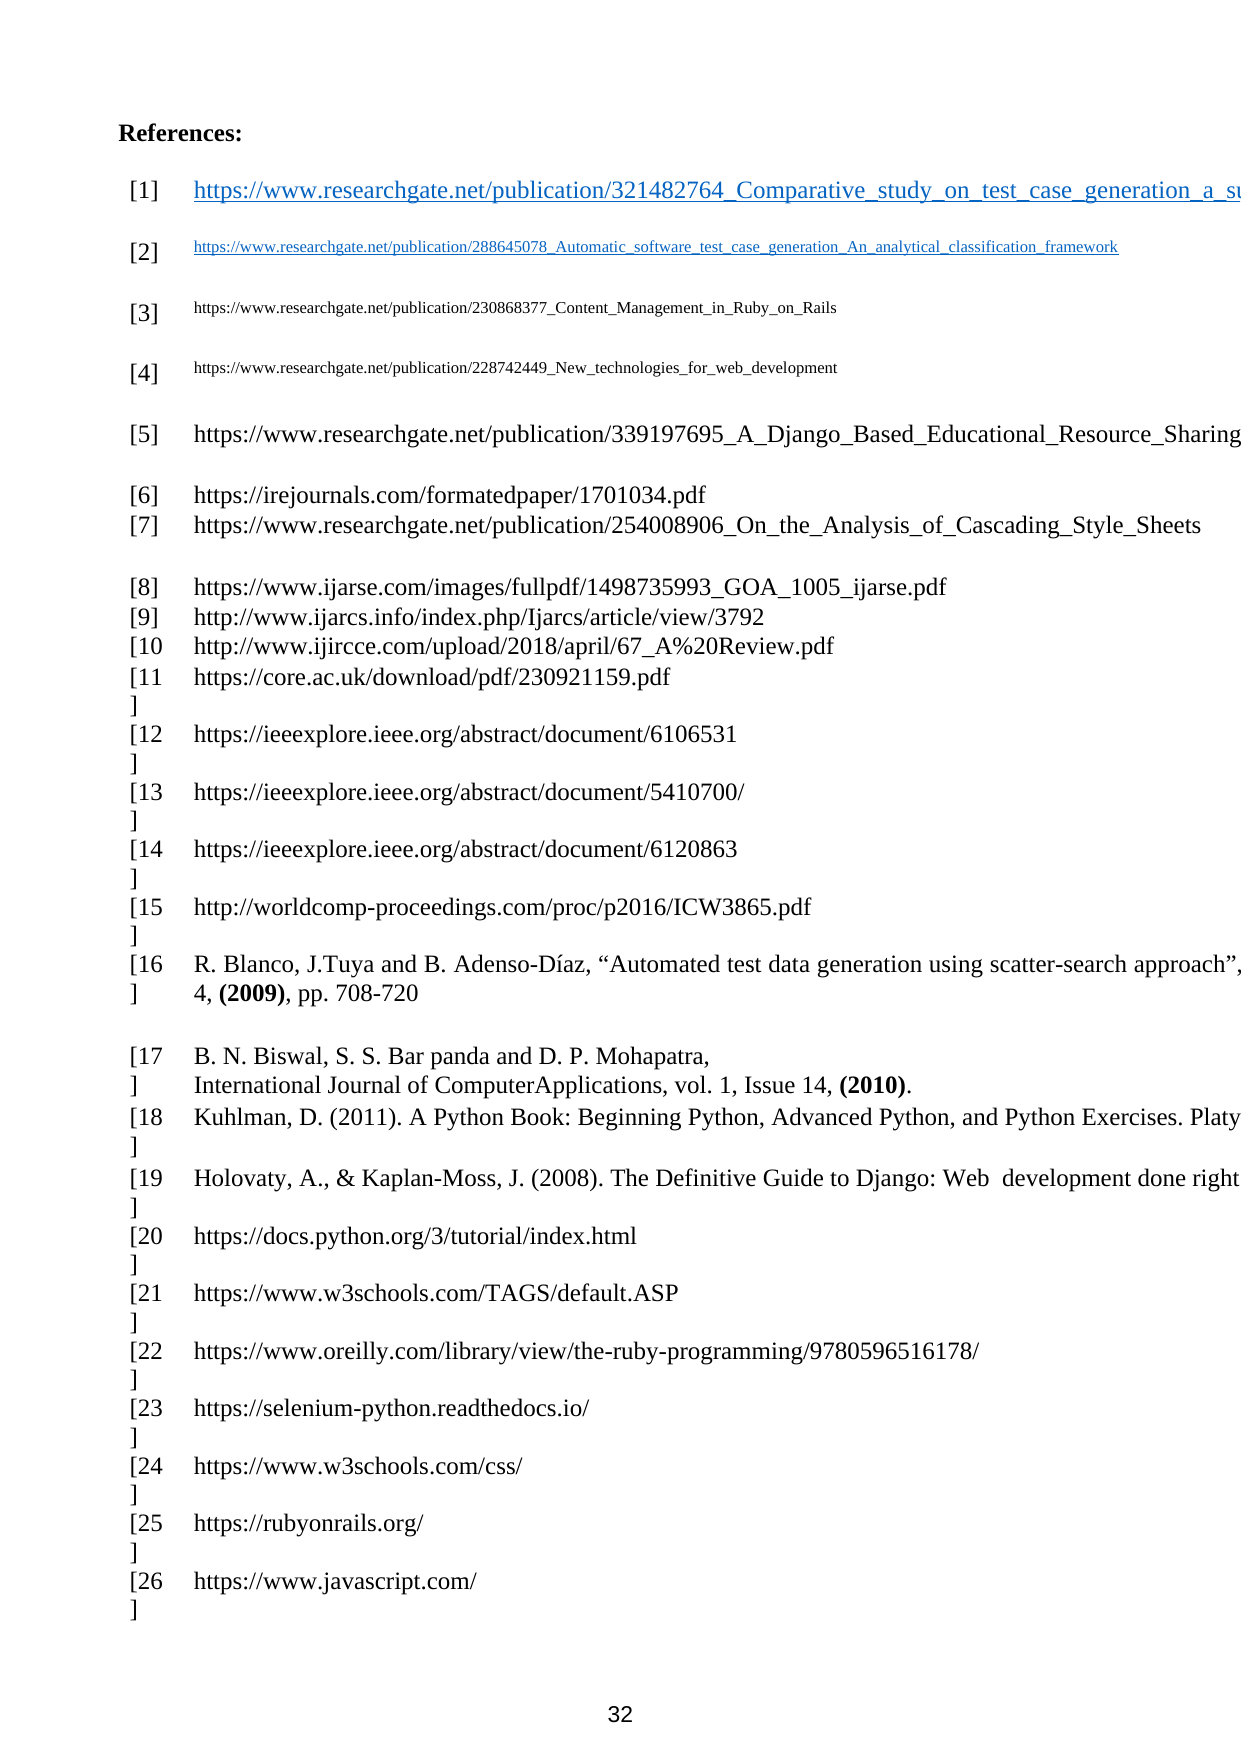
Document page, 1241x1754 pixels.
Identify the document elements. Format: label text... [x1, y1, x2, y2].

table_cell [11] [118, 662, 182, 719]
table_cell https://www.ijarse.com/images/fullpdf/1498735993_GOA_1005_ijarse.pdf [182, 572, 1240, 602]
table_cell [18] [118, 1102, 182, 1163]
table_cell [26] [118, 1566, 182, 1623]
table_cell Kuhlman, D. (2011). A Python Book: Beginning Python, Advanced Python, and Python Exercises. Platypus Global Media [182, 1102, 1240, 1163]
table_cell [19] [118, 1163, 182, 1221]
table_cell [2] [118, 237, 182, 298]
table_cell [22] [118, 1336, 182, 1393]
table_cell [17] [118, 1041, 182, 1102]
table_cell [14] [118, 834, 182, 892]
table_cell https://www.w3schools.com/css/ [182, 1451, 1240, 1508]
table_cell [9] [118, 602, 182, 631]
table_header [1] [118, 176, 182, 237]
table_cell [12] [118, 719, 182, 777]
table_cell https://core.ac.uk/download/pdf/230921159.pdf [182, 662, 1240, 719]
table_cell [13] [118, 777, 182, 834]
table_cell [16] [118, 949, 182, 1041]
table_cell [8] [118, 572, 182, 602]
table_cell https://selenium-python.readthedocs.io/ [182, 1393, 1240, 1451]
table_cell [20] [118, 1221, 182, 1278]
table_cell https://rubyonrails.org/ [182, 1508, 1240, 1566]
table_cell [7] [118, 511, 182, 572]
table_cell http://worldcomp-proceedings.com/proc/p2016/ICW3865.pdf [182, 892, 1240, 949]
table_cell https://www.javascript.com/ [182, 1566, 1240, 1623]
table_cell R. Blanco, J.Tuya and B. Adenso-Díaz, “Automated test data generation using scatter-search approach”, Information and Software technology, vol. 51, Issue 4, (2009), pp. 708-720 [182, 949, 1240, 1041]
table_cell https://www.researchgate.net/publication/288645078_Automatic_software_test_case_generation_An_analytical_classification_framework [182, 237, 1240, 298]
table_cell [25] [118, 1508, 182, 1566]
table_cell [3] [118, 298, 182, 358]
table_cell [15] [118, 892, 182, 949]
table_cell http://www.ijircce.com/upload/2018/april/67_A%20Review.pdf [182, 631, 1240, 662]
table_cell https://www.oreilly.com/library/view/the-ruby-programming/9780596516178/ [182, 1336, 1240, 1393]
table_cell https://www.researchgate.net/publication/339197695_A_Django_Based_Educational_Resource_Sharing_Website_Shreic [182, 419, 1240, 480]
table_cell [6] [118, 480, 182, 511]
table_cell https://docs.python.org/3/tutorial/index.html [182, 1221, 1240, 1278]
table_cell https://ieeexplore.ieee.org/abstract/document/6120863 [182, 834, 1240, 892]
table_cell https://www.researchgate.net/publication/254008906_On_the_Analysis_of_Cascading_Style_Sheets [182, 511, 1240, 572]
table_cell [10 [118, 631, 182, 662]
table_cell https://irejournals.com/formatedpaper/1701034.pdf [182, 480, 1240, 511]
table_cell [5] [118, 419, 182, 480]
table_cell https://ieeexplore.ieee.org/abstract/document/5410700/ [182, 777, 1240, 834]
text References: [118, 118, 1122, 147]
table_cell https://www.researchgate.net/publication/228742449_New_technologies_for_web_development [182, 358, 1240, 419]
table_cell https://www.researchgate.net/publication/230868377_Content_Management_in_Ruby_on_Rails [182, 298, 1240, 358]
table_cell Holovaty, A., & Kaplan-Moss, J. (2008). The Definitive Guide to Django: Web development done right. Après. [182, 1163, 1240, 1221]
table_cell [21] [118, 1278, 182, 1336]
table_cell http://www.ijarcs.info/index.php/Ijarcs/article/view/3792 [182, 602, 1240, 631]
table_cell B. N. Biswal, S. S. Bar panda and D. P. Mohapatra, International Journal of ComputerApplications, vol. 1, Issue 14, (2010). [182, 1041, 1240, 1102]
table_cell https://www.w3schools.com/TAGS/default.ASP [182, 1278, 1240, 1336]
table_cell https://ieeexplore.ieee.org/abstract/document/6106531 [182, 719, 1240, 777]
table_cell [24] [118, 1451, 182, 1508]
table_header https://www.researchgate.net/publication/321482764_Comparative_study_on_test_case_generation_a_survey [182, 176, 1240, 237]
table_cell [23] [118, 1393, 182, 1451]
table_cell [4] [118, 358, 182, 419]
